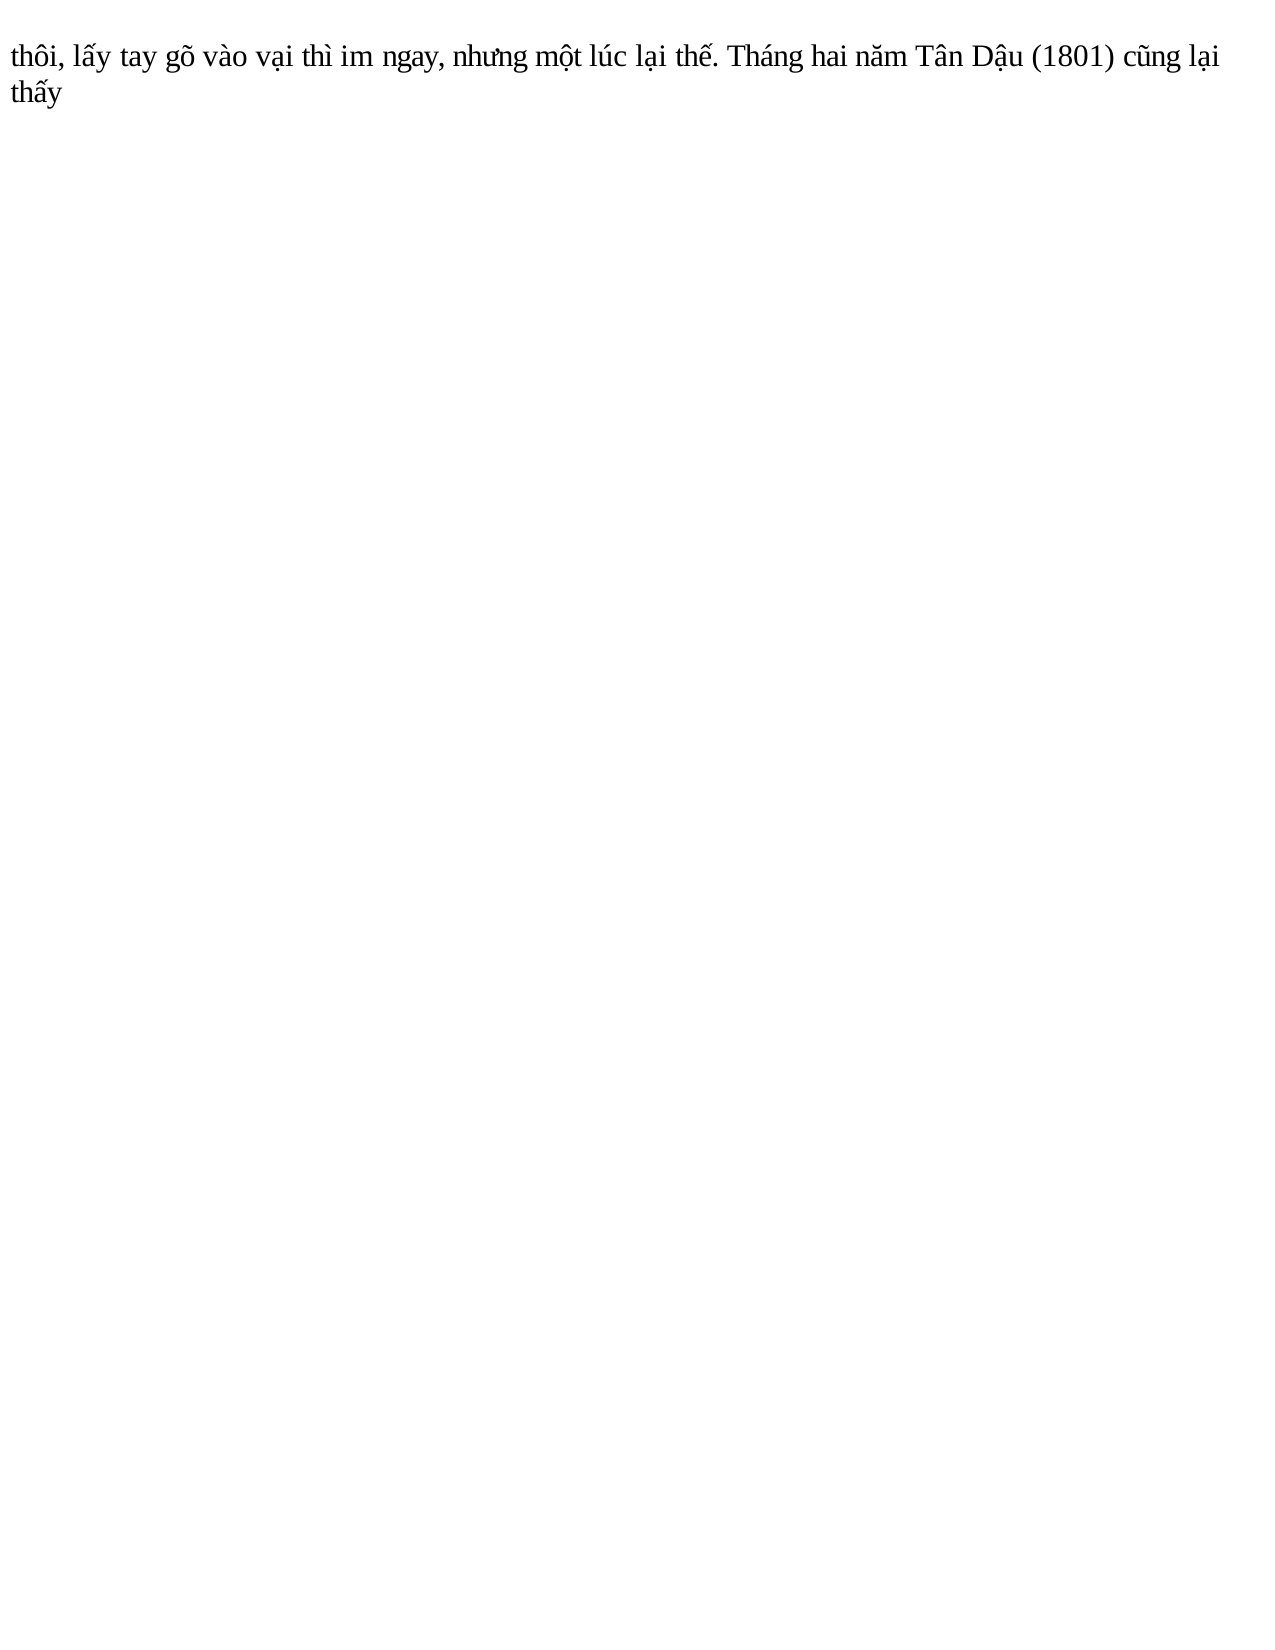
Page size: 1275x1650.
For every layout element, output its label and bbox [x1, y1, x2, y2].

text [10, 37, 1221, 109]
